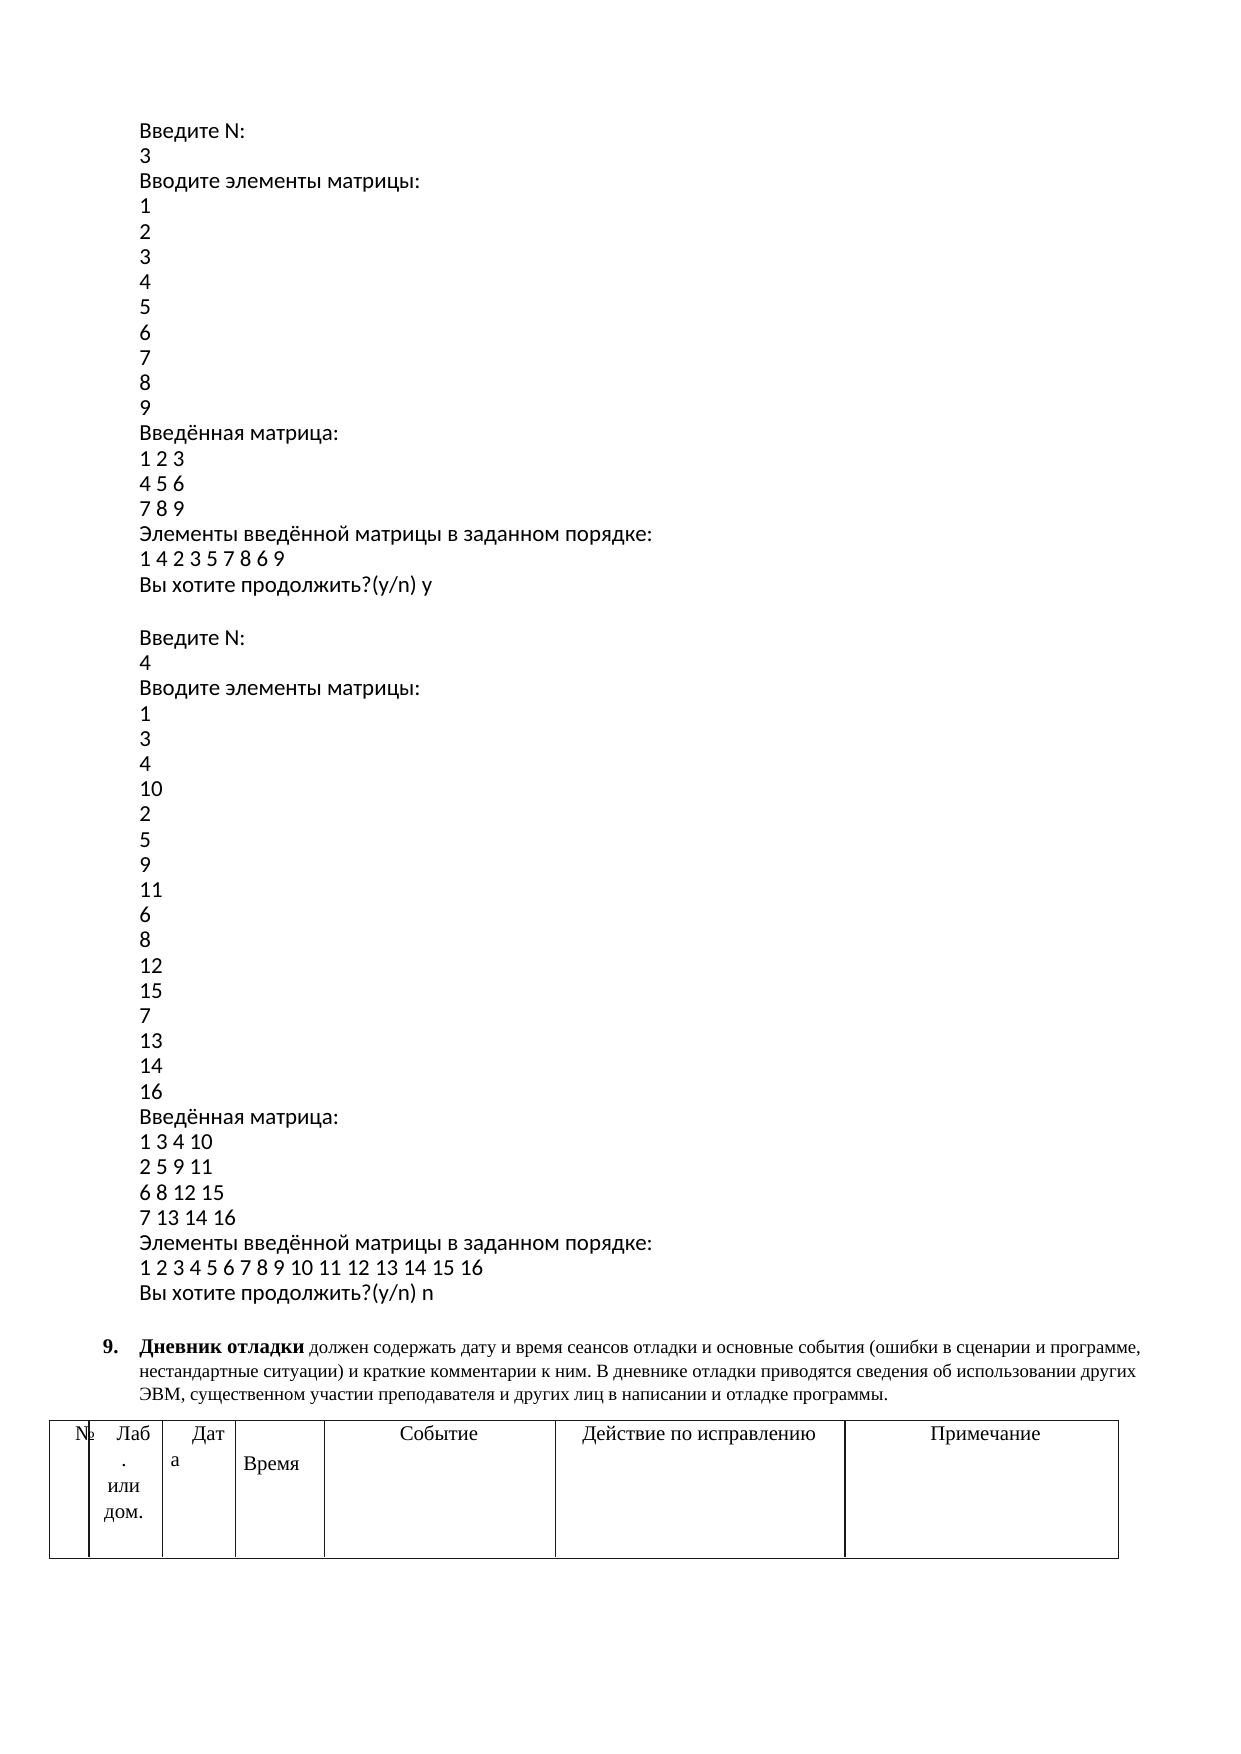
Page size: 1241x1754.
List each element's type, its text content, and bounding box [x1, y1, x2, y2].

text 8 [139, 370, 1172, 396]
text 3 [139, 726, 1172, 751]
text 11 [139, 877, 1172, 902]
text 4 [139, 751, 1172, 776]
text 9 [139, 852, 1172, 877]
text Вводите элементы матрицы: [139, 169, 1172, 194]
text 9 [139, 396, 1172, 421]
text Вы хотите продолжить?(y/n) n [139, 1281, 1172, 1306]
text 4 [139, 269, 1172, 295]
text Введите N: [139, 118, 1172, 143]
table_header Событие [325, 1421, 555, 1557]
table_header Действие по исправлению [556, 1421, 844, 1557]
text 1 4 2 3 5 7 8 6 9 [139, 547, 1172, 572]
text 12 [139, 953, 1172, 978]
text 16 [139, 1079, 1172, 1104]
text 7 [139, 345, 1172, 370]
text 4 5 6 [139, 471, 1172, 496]
text 15 [139, 978, 1172, 1003]
table_header Дата [163, 1421, 235, 1557]
table_header Примечание [846, 1421, 1118, 1557]
text 5 [139, 295, 1172, 320]
text 2 [139, 802, 1172, 827]
text 2 [139, 219, 1172, 244]
text 1 2 3 4 5 6 7 8 9 10 11 12 13 14 15 16 [139, 1255, 1172, 1281]
text 3 [139, 244, 1172, 269]
text 7 8 9 [139, 496, 1172, 522]
text 7 [139, 1003, 1172, 1028]
text Вводите элементы матрицы: [139, 676, 1172, 701]
text 2 5 9 11 [139, 1154, 1172, 1180]
list Дневник отладки должен содержать дату и время сеансов отладки и основные события (ошибки в сценарии и программе, нестандартные ситуации) и краткие комментарии к ним. В дневнике отладки приводятся сведения об использовании других ЭВМ, существенном участии преподавателя и других лиц в написании и отладке программы. [103, 1334, 1172, 1404]
text 1 [139, 701, 1172, 726]
text 3 [139, 143, 1172, 169]
text 8 [139, 928, 1172, 953]
text 6 [139, 320, 1172, 345]
text Введённая матрица: [139, 421, 1172, 446]
text 7 13 14 16 [139, 1205, 1172, 1230]
text 6 [139, 902, 1172, 928]
text Введённая матрица: [139, 1104, 1172, 1129]
text 13 [139, 1028, 1172, 1054]
table_header Лаб. или дом. [90, 1421, 162, 1557]
text 1 [139, 194, 1172, 219]
text Элементы введённой матрицы в заданном порядке: [139, 1230, 1172, 1255]
text 1 3 4 10 [139, 1129, 1172, 1154]
table_header Время [236, 1421, 324, 1557]
text 10 [139, 776, 1172, 802]
text Вы хотите продолжить?(y/n) y [139, 572, 1172, 597]
text 6 8 12 15 [139, 1180, 1172, 1205]
text 5 [139, 827, 1172, 852]
text 4 [139, 650, 1172, 676]
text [139, 522, 1172, 547]
text 14 [139, 1054, 1172, 1079]
table_header № [50, 1421, 88, 1557]
text Введите N: [139, 625, 1172, 650]
text 1 2 3 [139, 446, 1172, 471]
